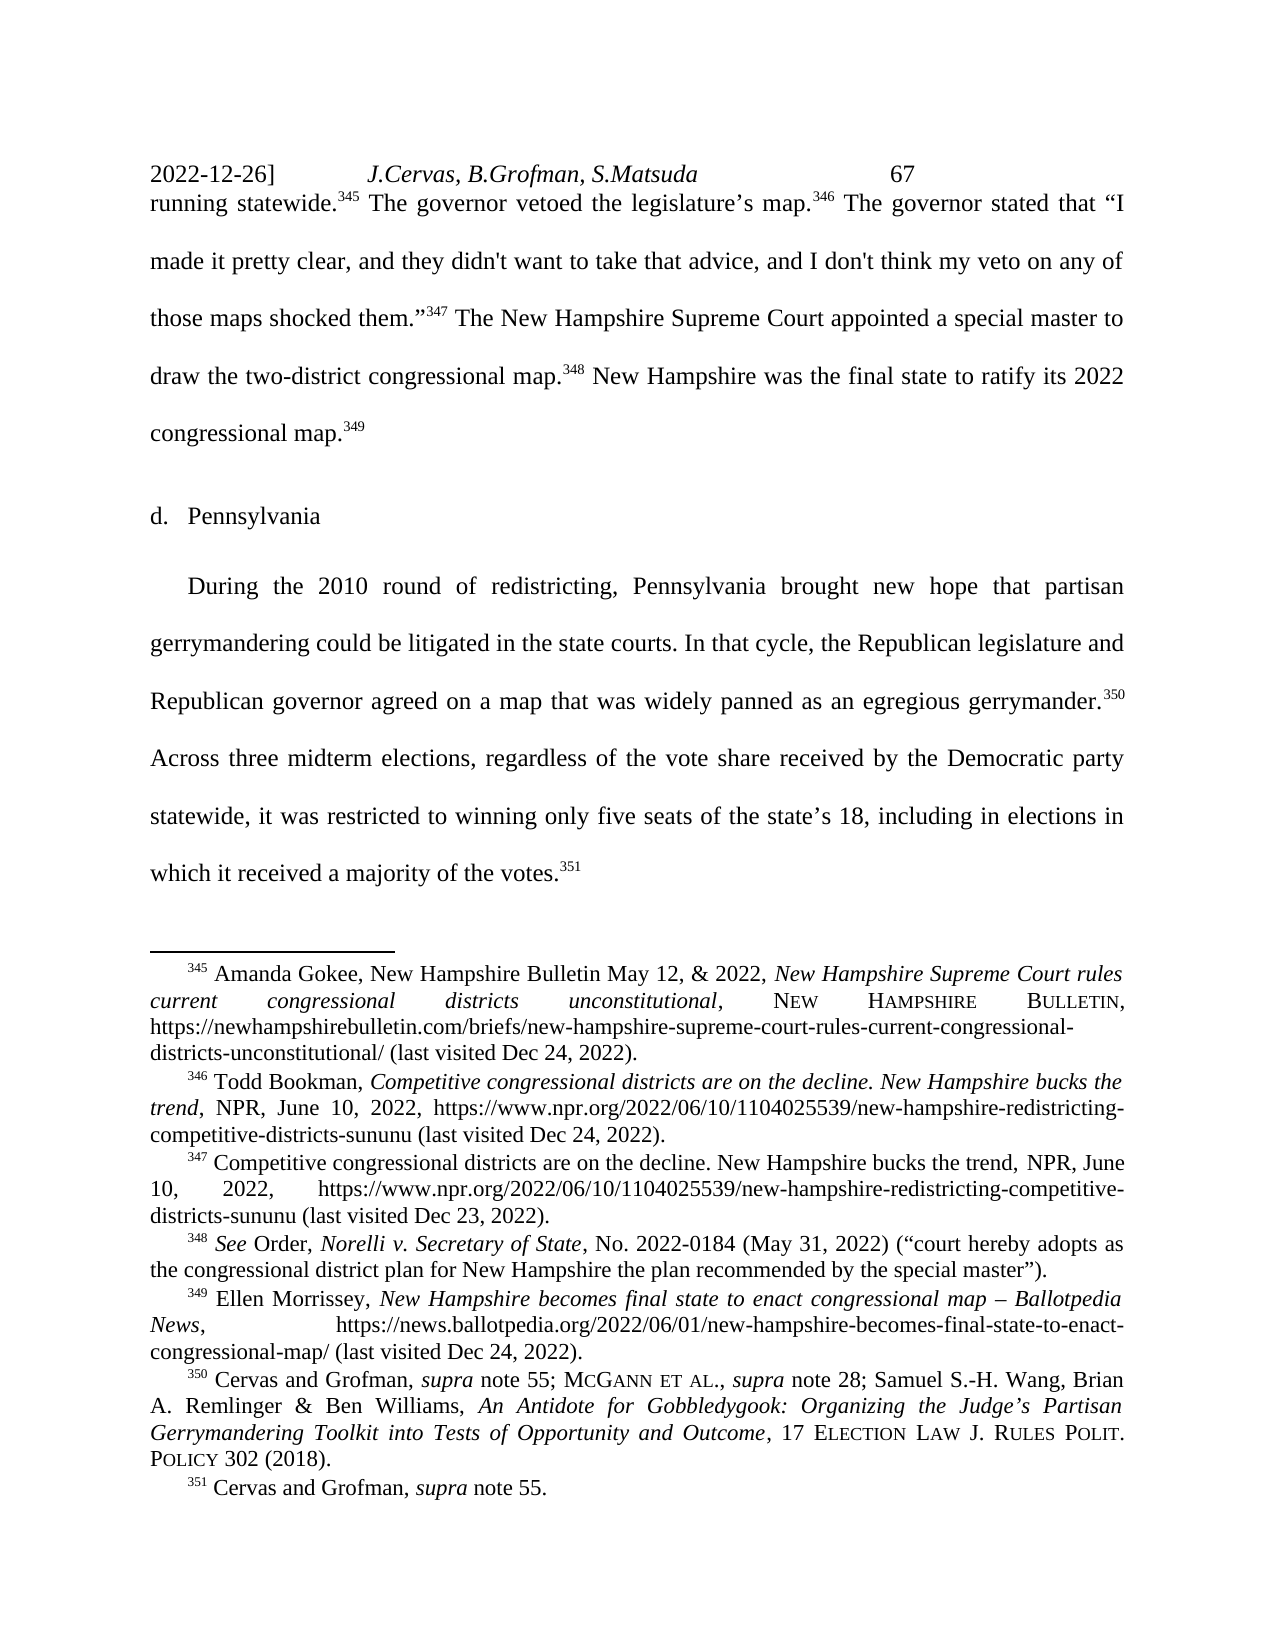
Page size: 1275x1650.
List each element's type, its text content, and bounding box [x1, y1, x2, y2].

text During the 2010 round of redistricting, Pennsylvania brought new hope that partisan gerrymandering could be litigated in the state courts. In that cycle, the Republican legislature and Republican governor agreed on a map that was widely panned as an egregious gerrymander. Across three midterm elections, regardless of the vote share received by the Democratic party statewide, it was restricted to winning only five seats of the state’s 18, including in elections in which it received a majority of the votes. [150, 571, 1125, 887]
text The New Hampshire legislature and governor are both controlled by Republicans. New Hampshire is a closely contested state in statewide elections. The popular governor’s term ended in 2022. The 2020 redistricting cycle ended in a stalemate, which can be traced to the different governing coalitions between the legislature in district elections and the governor running statewide. The governor vetoed the legislature’s map. The governor stated that “I made it pretty clear, and they didn't want to take that advice, and I don't think my veto on any of those maps shocked them.” The New Hampshire Supreme Court appointed a special master to draw the two-district congressional map. New Hampshire was the final state to ratify its 2022 congressional map. [150, 188, 1125, 447]
subtitle Pennsylvania [150, 501, 1125, 529]
